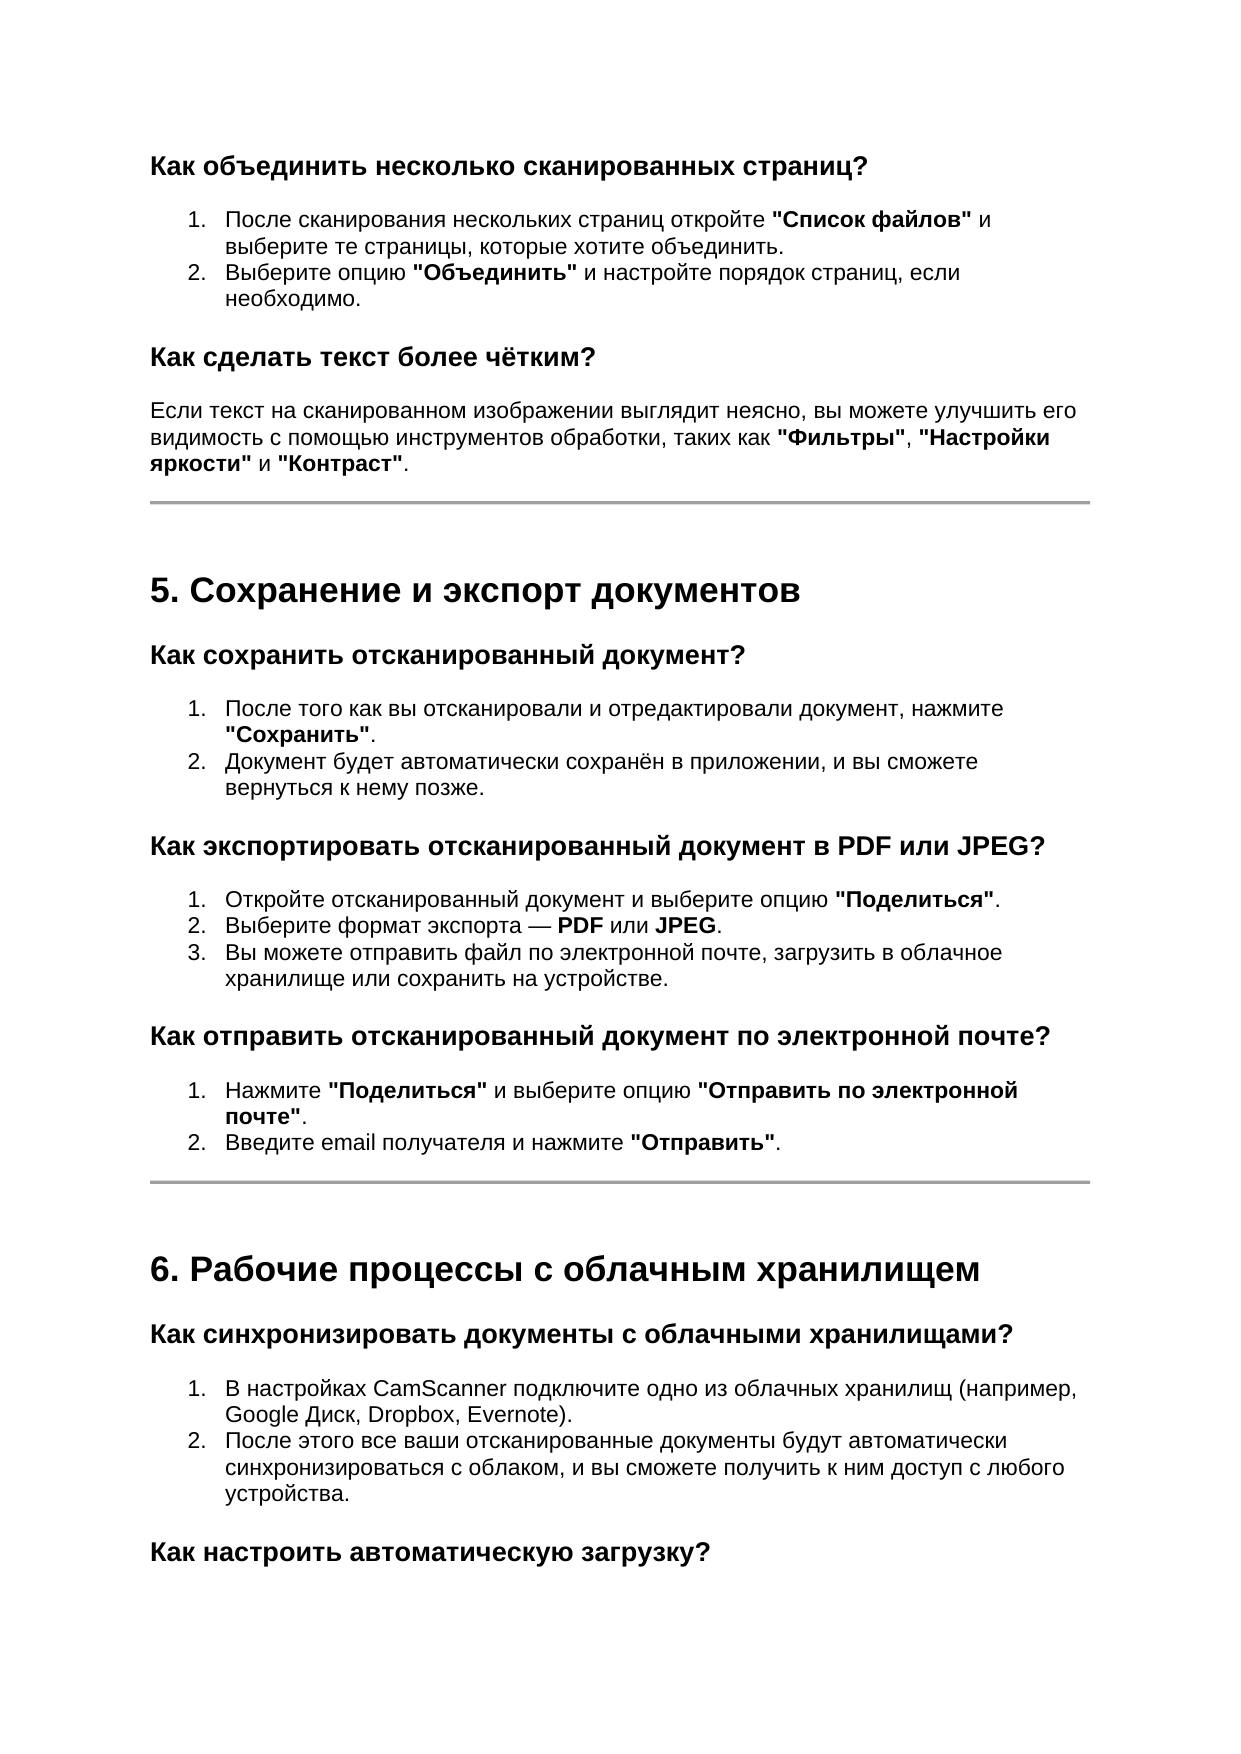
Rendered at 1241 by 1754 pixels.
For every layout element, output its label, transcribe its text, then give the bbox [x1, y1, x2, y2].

list В настройках CamScanner подключите одно из облачных хранилищ (например, Google Диск, Dropbox, Evernote). [187, 1374, 1090, 1427]
subtitle Как сохранить отсканированный документ? [150, 639, 1090, 670]
subtitle 6. Рабочие процессы с облачным хранилищем [150, 1248, 1090, 1289]
list Откройте отсканированный документ и выберите опцию "Поделиться". [187, 886, 1090, 912]
subtitle 5. Сохранение и экспорт документов [150, 569, 1090, 609]
list Введите email получателя и нажмите "Отправить". [187, 1129, 1090, 1156]
subtitle Как настроить автоматическую загрузку? [150, 1536, 1090, 1567]
list После того как вы отсканировали и отредактировали документ, нажмите "Сохранить". [187, 695, 1090, 748]
list Выберите опцию "Объединить" и настройте порядок страниц, если необходимо. [187, 259, 1090, 312]
subtitle Как объединить несколько сканированных страниц? [150, 150, 1090, 181]
list Выберите формат экспорта — PDF или JPEG. [187, 912, 1090, 938]
list Документ будет автоматически сохранён в приложении, и вы сможете вернуться к нему позже. [187, 748, 1090, 800]
list Вы можете отправить файл по электронной почте, загрузить в облачное хранилище или сохранить на устройстве. [187, 938, 1090, 991]
subtitle Как экспортировать отсканированный документ в PDF или JPEG? [150, 829, 1090, 861]
subtitle Как сделать текст более чётким? [150, 341, 1090, 372]
list После сканирования нескольких страниц откройте "Список файлов" и выберите те страницы, которые хотите объединить. [187, 206, 1090, 259]
list После этого все ваши отсканированные документы будут автоматически синхронизироваться с облаком, и вы сможете получить к ним доступ с любого устройства. [187, 1427, 1090, 1506]
text Если текст на сканированном изображении выглядит неясно, вы можете улучшить его видимость с помощью инструментов обработки, таких как "Фильтры", "Настройки яркости" и "Контраст". [150, 397, 1090, 476]
subtitle Как синхронизировать документы с облачными хранилищами? [150, 1318, 1090, 1349]
subtitle Как отправить отсканированный документ по электронной почте? [150, 1020, 1090, 1052]
list Нажмите "Поделиться" и выберите опцию "Отправить по электронной почте". [187, 1077, 1090, 1129]
